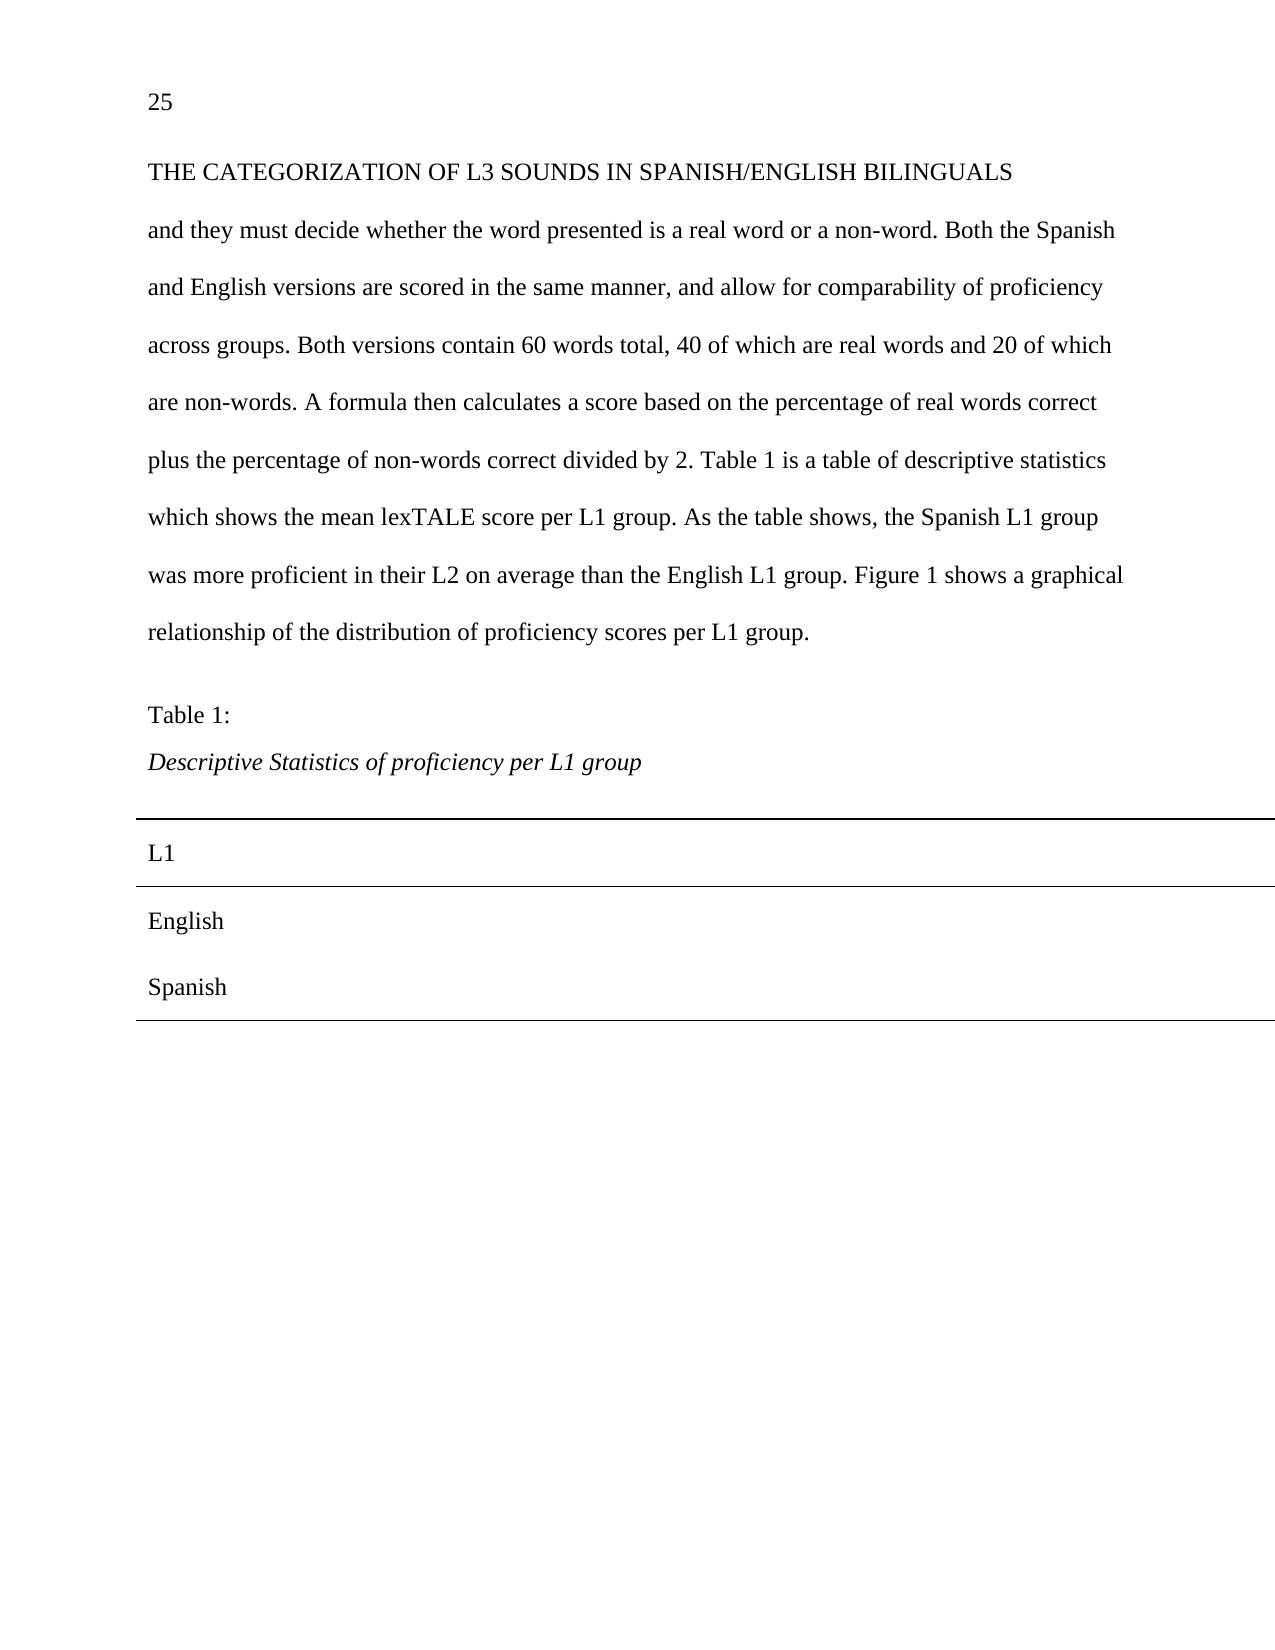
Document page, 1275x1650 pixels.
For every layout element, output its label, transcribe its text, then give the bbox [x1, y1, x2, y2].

text Table 1: [148, 700, 1127, 729]
table_cell English [136, 887, 1275, 953]
table_cell Spanish [136, 954, 1275, 1020]
text Descriptive Statistics of proficiency per L1 group [148, 747, 1127, 776]
table_header L1 [136, 820, 1275, 886]
